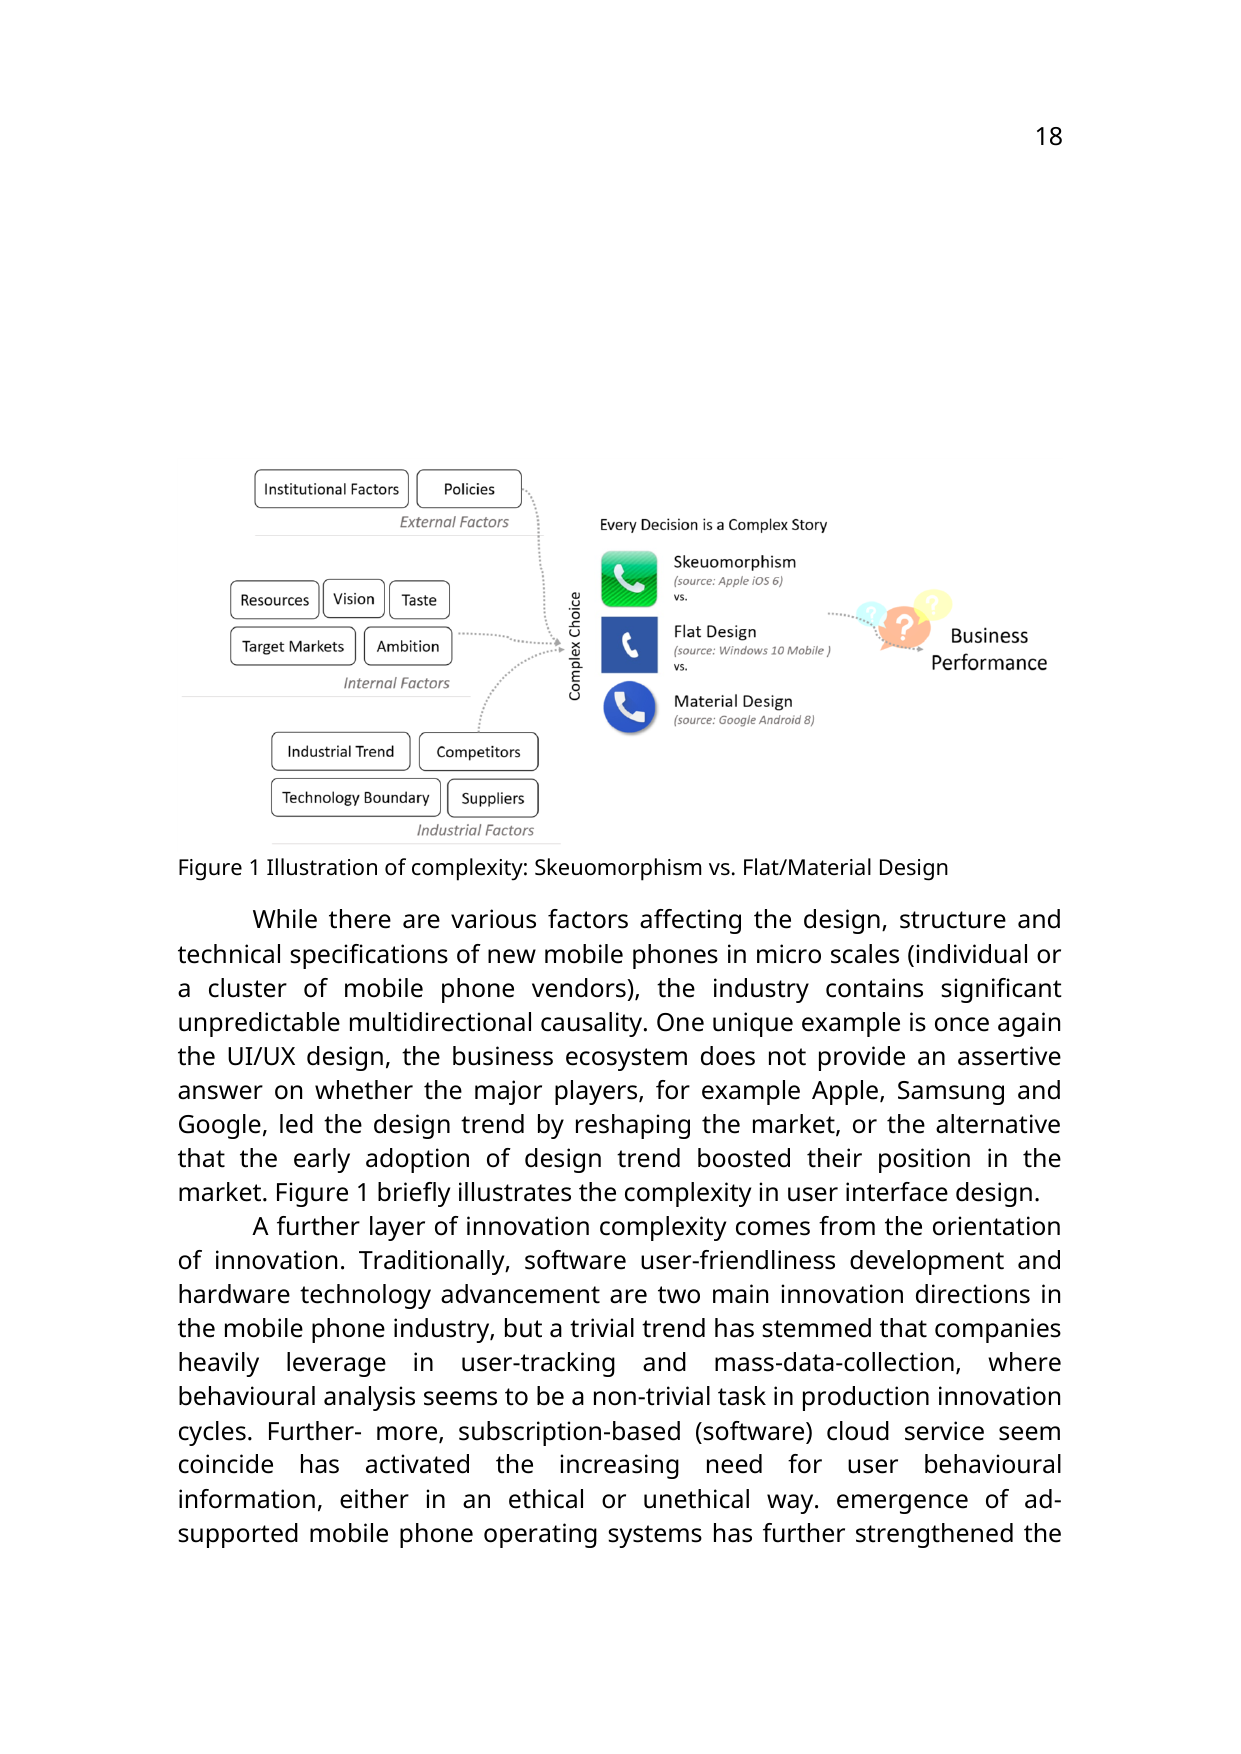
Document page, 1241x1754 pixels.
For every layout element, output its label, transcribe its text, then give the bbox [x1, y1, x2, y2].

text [177, 1209, 1063, 1549]
picture [177, 458, 1064, 852]
text While there are various factors affecting the design, structure and technical specifications of new mobile phones in micro scales (individual or a cluster of mobile phone vendors), the industry contains significant unpredictable multidirectional causality. One unique example is once again the UI/UX design, the business ecosystem does not provide an assertive answer on whether the major players, for example Apple, Samsung and Google, led the design trend by reshaping the market, or the alternative that the early adoption of design trend boosted their position in the market. Figure 1 briefly illustrates the complexity in user interface design. [177, 902, 1063, 1209]
text Figure 1 Illustration of complexity: Skeuomorphism vs. Flat/Material Design [177, 852, 1063, 881]
